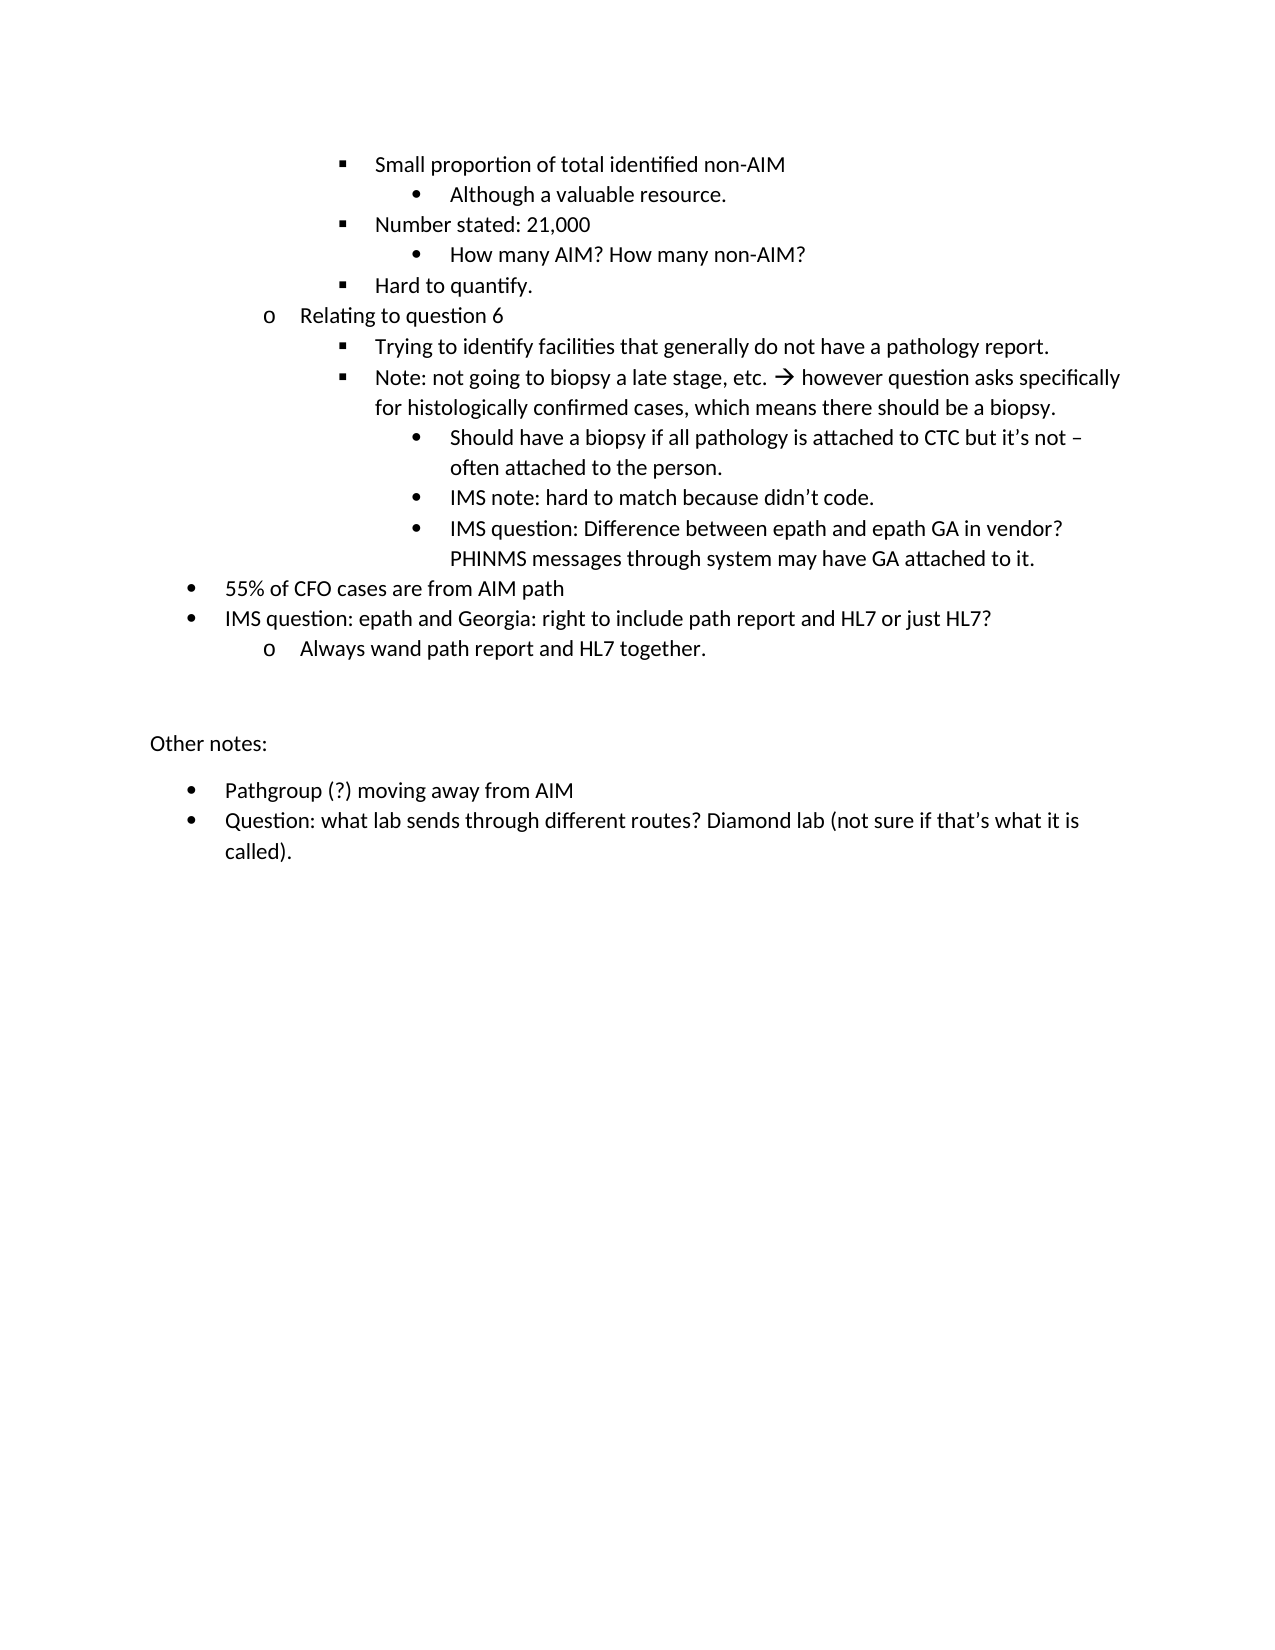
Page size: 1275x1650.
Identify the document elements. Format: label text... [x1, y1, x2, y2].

text Other notes: [150, 729, 1125, 758]
list Small proportion of total identified non-AIM [337, 150, 1125, 178]
list Hard to quantify. [337, 271, 1125, 299]
list Question: what lab sends through different routes? Diamond lab (not sure if that’s what it is called). [187, 807, 1125, 865]
list IMS question: Difference between epath and epath GA in vendor? PHINMS messages through system may have GA attached to it. [412, 514, 1125, 572]
list How many AIM? How many non-AIM? [412, 241, 1125, 269]
list Number stated: 21,000 [337, 210, 1125, 238]
list IMS question: epath and Georgia: right to include path report and HL7 or just HL7? [187, 604, 1125, 632]
list 55% of CFO cases are from AIM path [187, 574, 1125, 602]
list Although a valuable resource. [412, 180, 1125, 208]
list Trying to identify facilities that generally do not have a pathology report. [337, 332, 1125, 361]
list Pathgroup (?) moving away from AIM [187, 776, 1125, 804]
list IMS note: hard to match because didn’t code. [412, 483, 1125, 512]
list Relating to question 6 [262, 301, 1125, 330]
list Always wand path report and HL7 together. [262, 634, 1125, 664]
list Note: not going to biopsy a late stage, etc. however question asks specifically for histologically confirmed cases, which means there should be a biopsy. [337, 363, 1125, 421]
list Should have a biopsy if all pathology is attached to CTC but it’s not – often attached to the person. [412, 423, 1125, 481]
